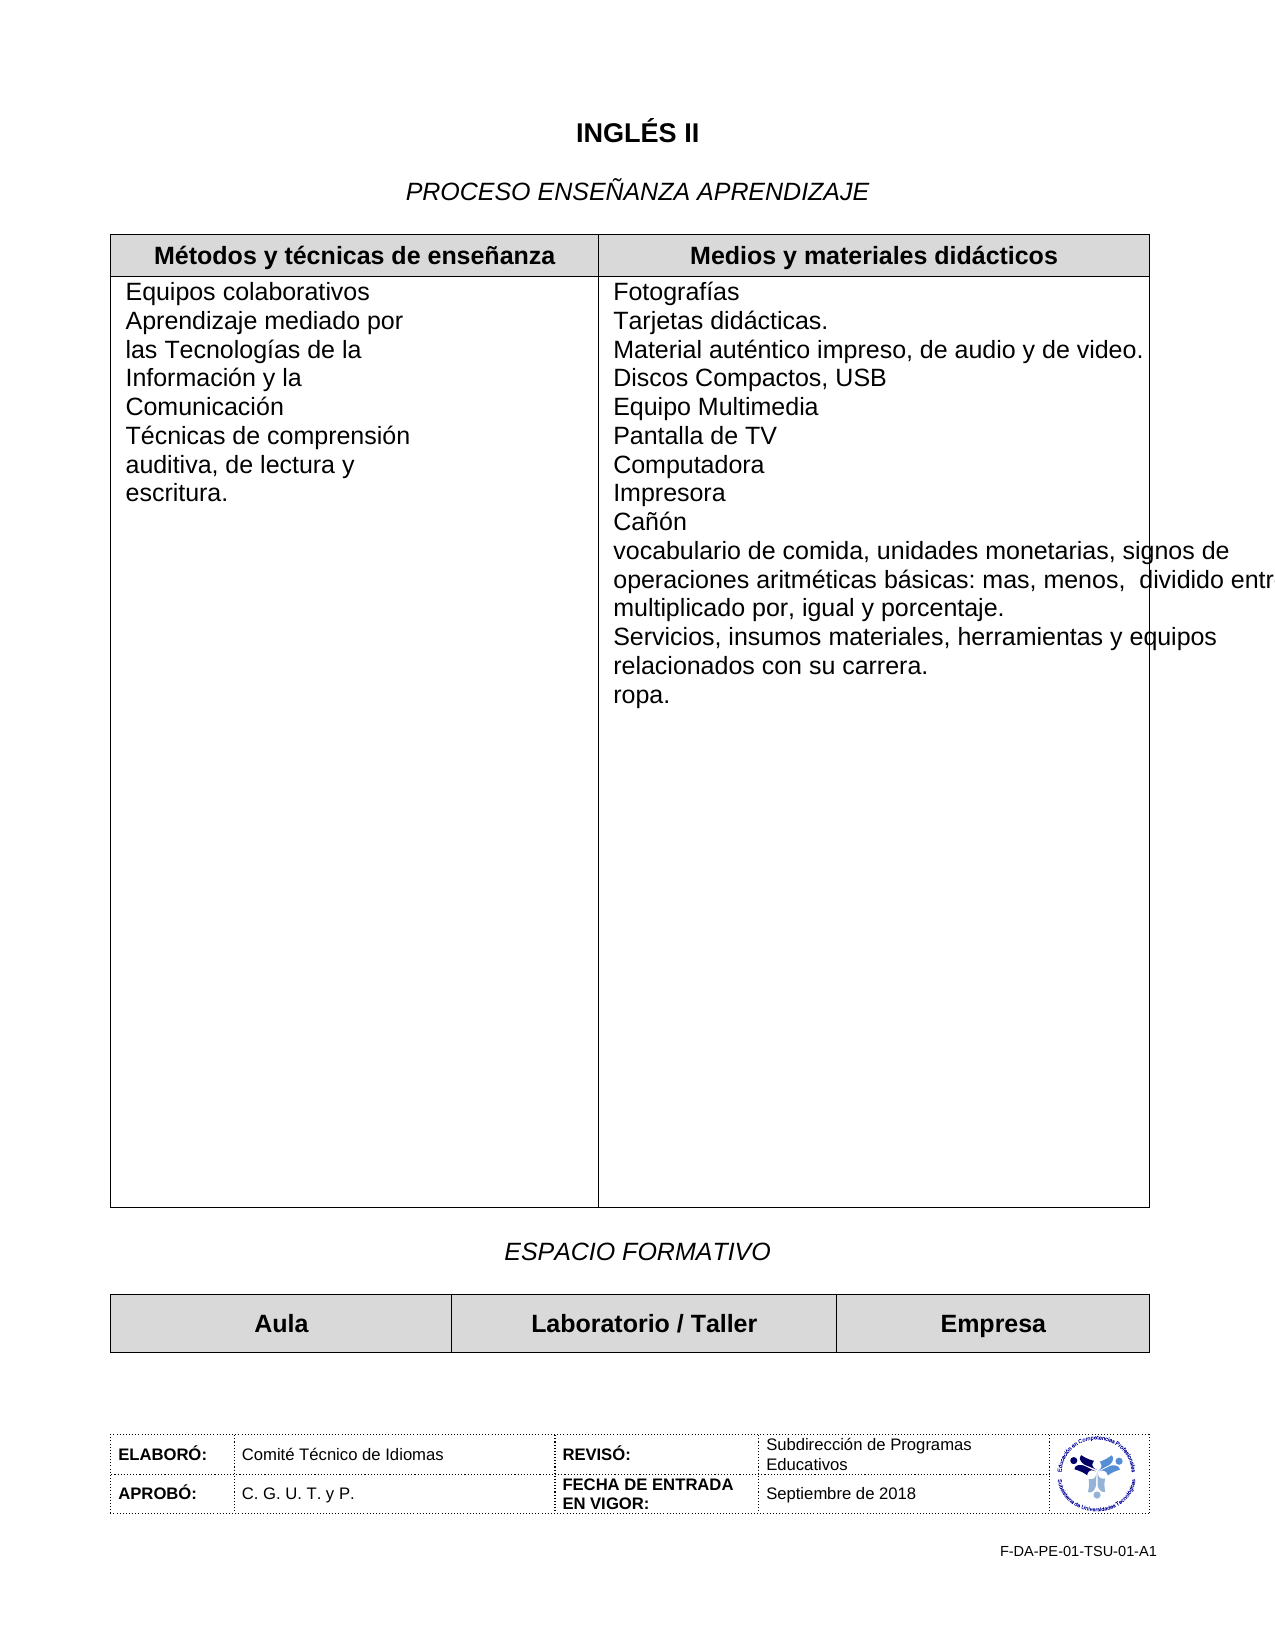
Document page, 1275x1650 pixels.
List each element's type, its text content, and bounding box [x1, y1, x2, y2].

table_cell [111, 277, 598, 1207]
table_header Métodos y técnicas de enseñanza [111, 235, 598, 276]
table_header Aula [111, 1295, 451, 1352]
table_header Medios y materiales didácticos [599, 235, 1149, 276]
table_cell [599, 277, 1149, 1207]
text ESPACIO FORMATIVO [118, 1237, 1157, 1265]
text INGLÉS II [118, 117, 1157, 148]
text PROCESO ENSEÑANZA APRENDIZAJE [118, 177, 1157, 205]
table_header Laboratorio / Taller [452, 1295, 836, 1352]
table_header Empresa [837, 1295, 1149, 1352]
